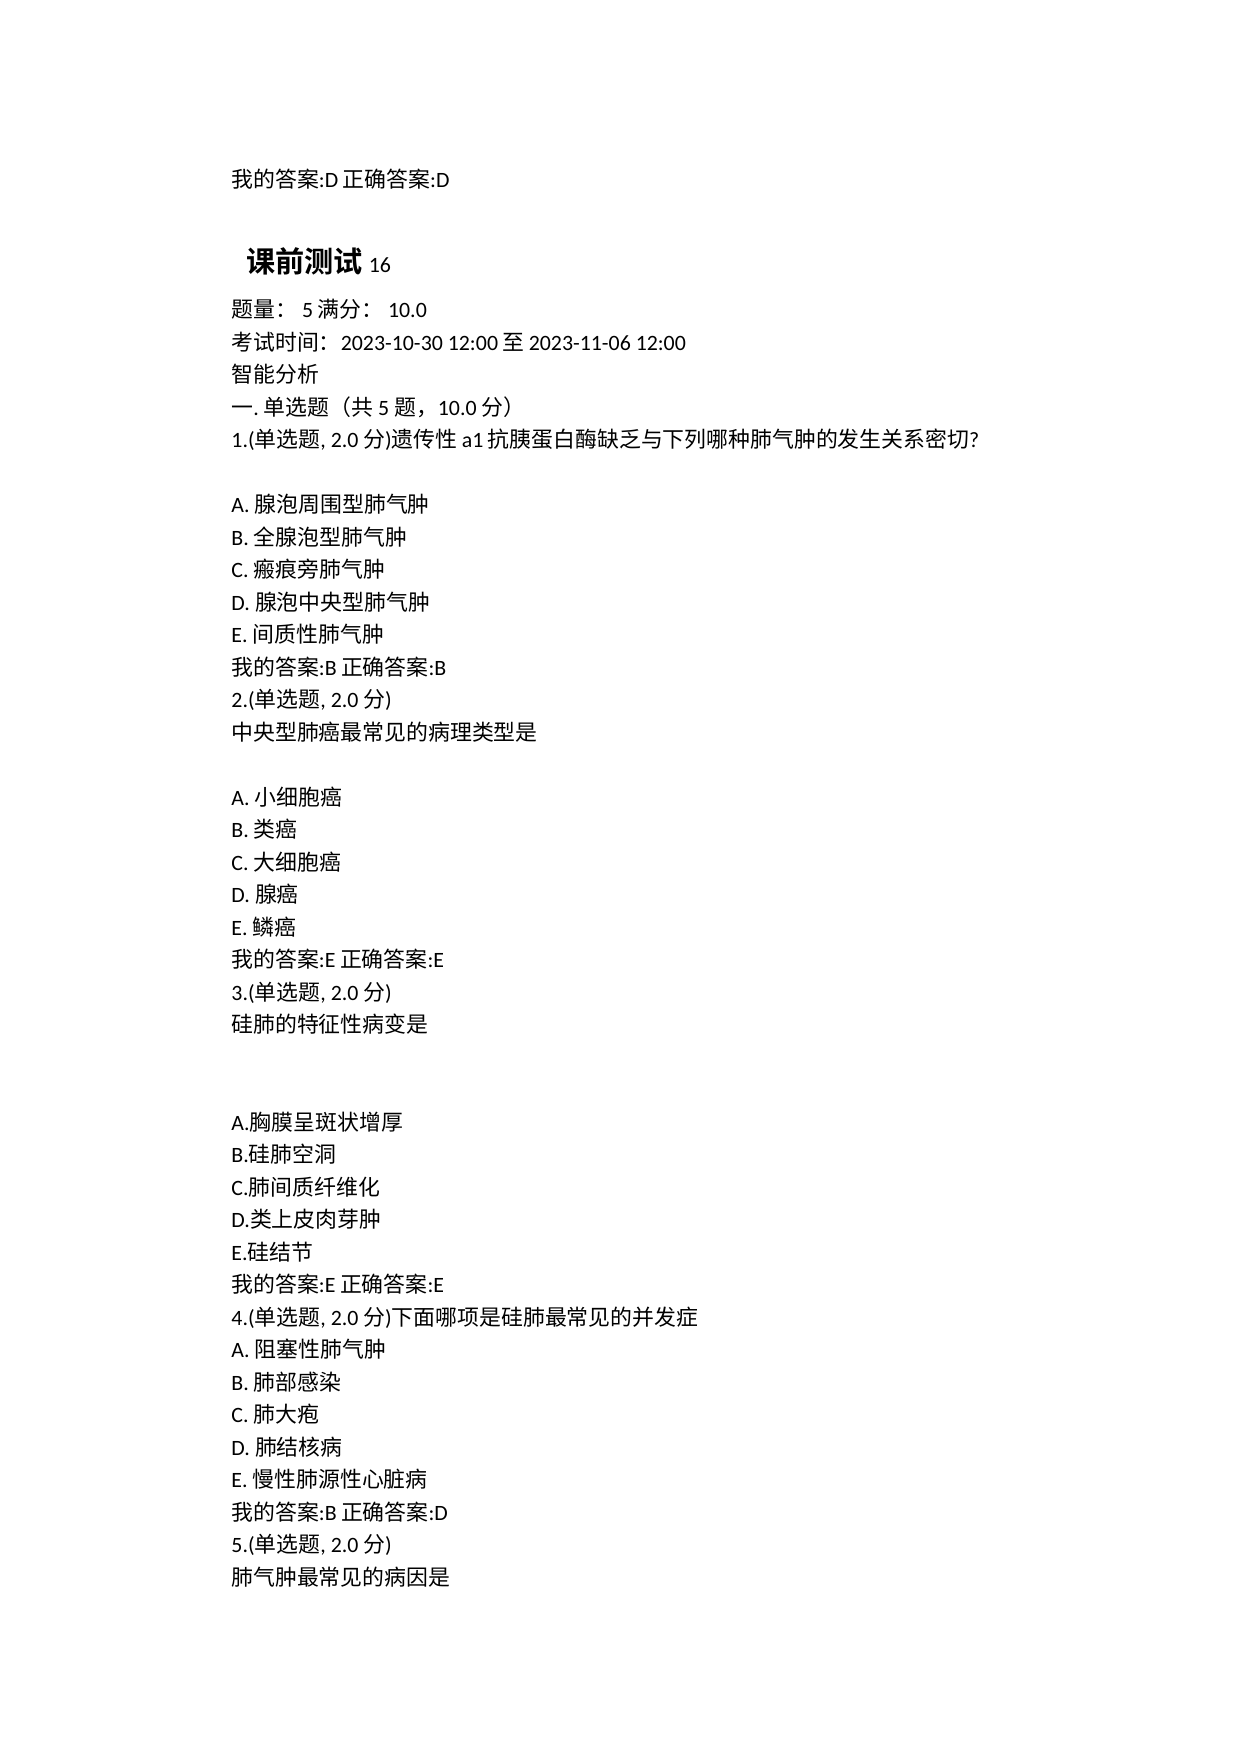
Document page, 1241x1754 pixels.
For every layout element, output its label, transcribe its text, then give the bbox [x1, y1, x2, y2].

text 我的答案:E正确答案:E [187, 942, 1053, 974]
text A.胸膜呈斑状增厚 [187, 1104, 1053, 1137]
text A. 腺泡周围型肺气肿 [187, 487, 1053, 519]
text 课前测试16 [187, 227, 1053, 292]
text C. 瘢痕旁肺气肿 [187, 552, 1053, 584]
text D.类上皮肉芽肿 [187, 1202, 1053, 1234]
text 中央型肺癌最常见的病理类型是 [187, 714, 1053, 747]
text B. 肺部感染 [187, 1364, 1053, 1397]
text 我的答案:B正确答案:D [187, 1494, 1053, 1527]
text 4.(单选题, 2.0 分)下面哪项是硅肺最常见的并发症 [187, 1299, 1053, 1332]
text E. 慢性肺源性心脏病 [187, 1462, 1053, 1494]
text E.硅结节 [187, 1234, 1053, 1267]
text D. 腺泡中央型肺气肿 [187, 584, 1053, 617]
text 我的答案:D正确答案:D [187, 162, 1053, 194]
text E. 间质性肺气肿 [187, 617, 1053, 649]
text B.硅肺空洞 [187, 1137, 1053, 1169]
text E. 鳞癌 [187, 909, 1053, 942]
text 硅肺的特征性病变是 [187, 1007, 1053, 1039]
text A. 阻塞性肺气肿 [187, 1332, 1053, 1364]
text 我的答案:E正确答案:E [187, 1267, 1053, 1299]
text D. 肺结核病 [187, 1429, 1053, 1462]
text D. 腺癌 [187, 877, 1053, 909]
text 智能分析 [187, 357, 1053, 389]
text C.肺间质纤维化 [187, 1169, 1053, 1202]
text 我的答案:B正确答案:B [187, 649, 1053, 682]
text 1.(单选题, 2.0 分)遗传性a1抗胰蛋白酶缺乏与下列哪种肺气肿的发生关系密切? [187, 422, 1053, 454]
text 肺气肿最常见的病因是 [187, 1559, 1053, 1592]
text B. 全腺泡型肺气肿 [187, 519, 1053, 552]
text 一. 单选题（共 5 题，10.0 分） [187, 389, 1053, 422]
text B. 类癌 [187, 812, 1053, 844]
text 题量： 5满分： 10.0 [187, 292, 1053, 324]
text A. 小细胞癌 [187, 779, 1053, 812]
text 考试时间：2023-10-30 12:00至2023-11-06 12:00 [187, 324, 1053, 357]
text 5.(单选题, 2.0 分) [187, 1527, 1053, 1559]
text C. 大细胞癌 [187, 844, 1053, 877]
text 3.(单选题, 2.0 分) [187, 974, 1053, 1007]
text C. 肺大疱 [187, 1397, 1053, 1429]
text 2.(单选题, 2.0 分) [187, 682, 1053, 714]
